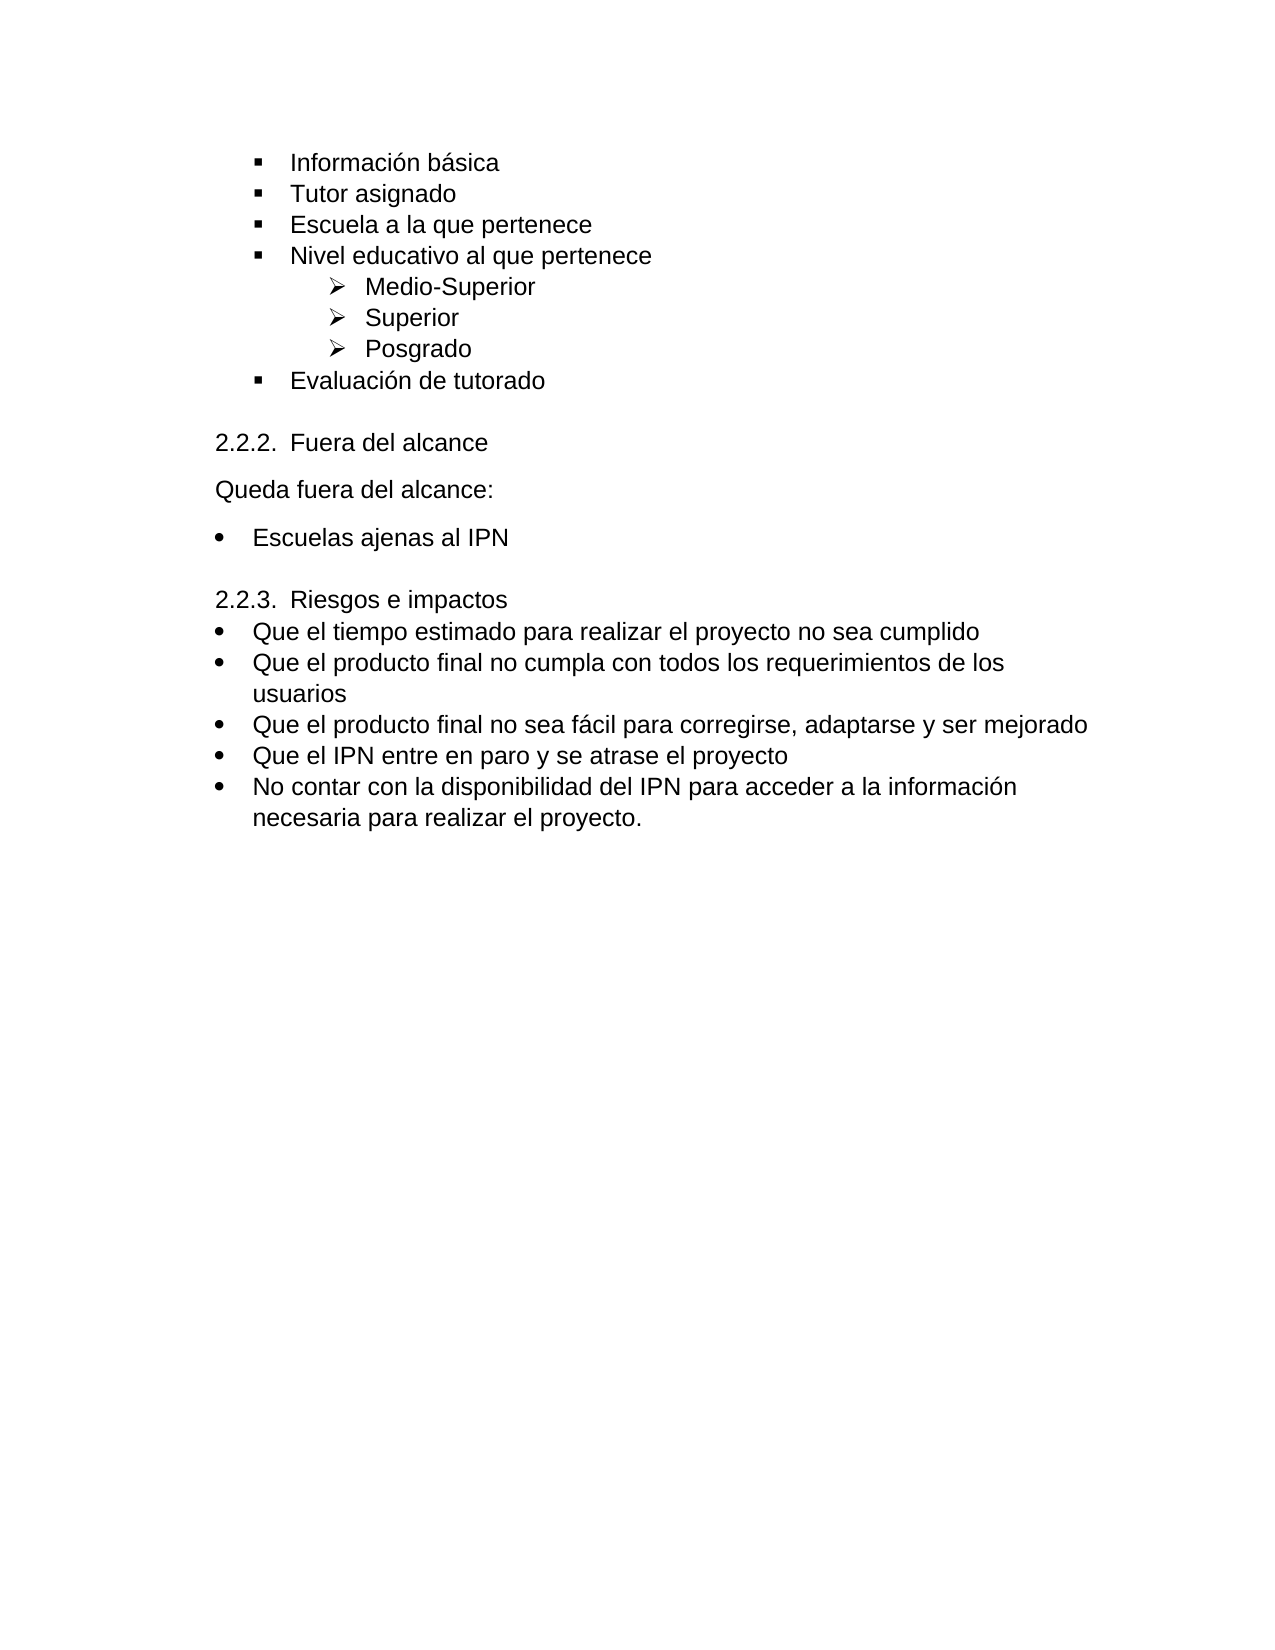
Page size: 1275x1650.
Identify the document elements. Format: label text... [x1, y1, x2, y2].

list Escuela a la que pertenece [252, 210, 1098, 239]
list Fuera del alcance [215, 428, 1098, 457]
list Que el tiempo estimado para realizar el proyecto no sea cumplido [215, 616, 1098, 645]
text Queda fuera del alcance: [215, 476, 1098, 504]
list Que el producto final no cumpla con todos los requerimientos de los usuarios [215, 648, 1098, 707]
list Medio-Superior [327, 272, 1098, 301]
list Escuelas ajenas al IPN [215, 523, 1098, 552]
list Nivel educativo al que pertenece [252, 241, 1098, 270]
list Riesgos e impactos [215, 585, 1098, 614]
list Que el IPN entre en paro y se atrase el proyecto [215, 741, 1098, 770]
list Que el producto final no sea fácil para corregirse, adaptarse y ser mejorado [215, 710, 1098, 739]
list No contar con la disponibilidad del IPN para acceder a la información necesaria para realizar el proyecto. [215, 772, 1098, 832]
list Posgrado [327, 334, 1098, 363]
list Evaluación de tutorado [252, 366, 1098, 394]
list Tutor asignado [252, 179, 1098, 208]
list Superior [327, 303, 1098, 332]
list Información básica [252, 148, 1098, 176]
